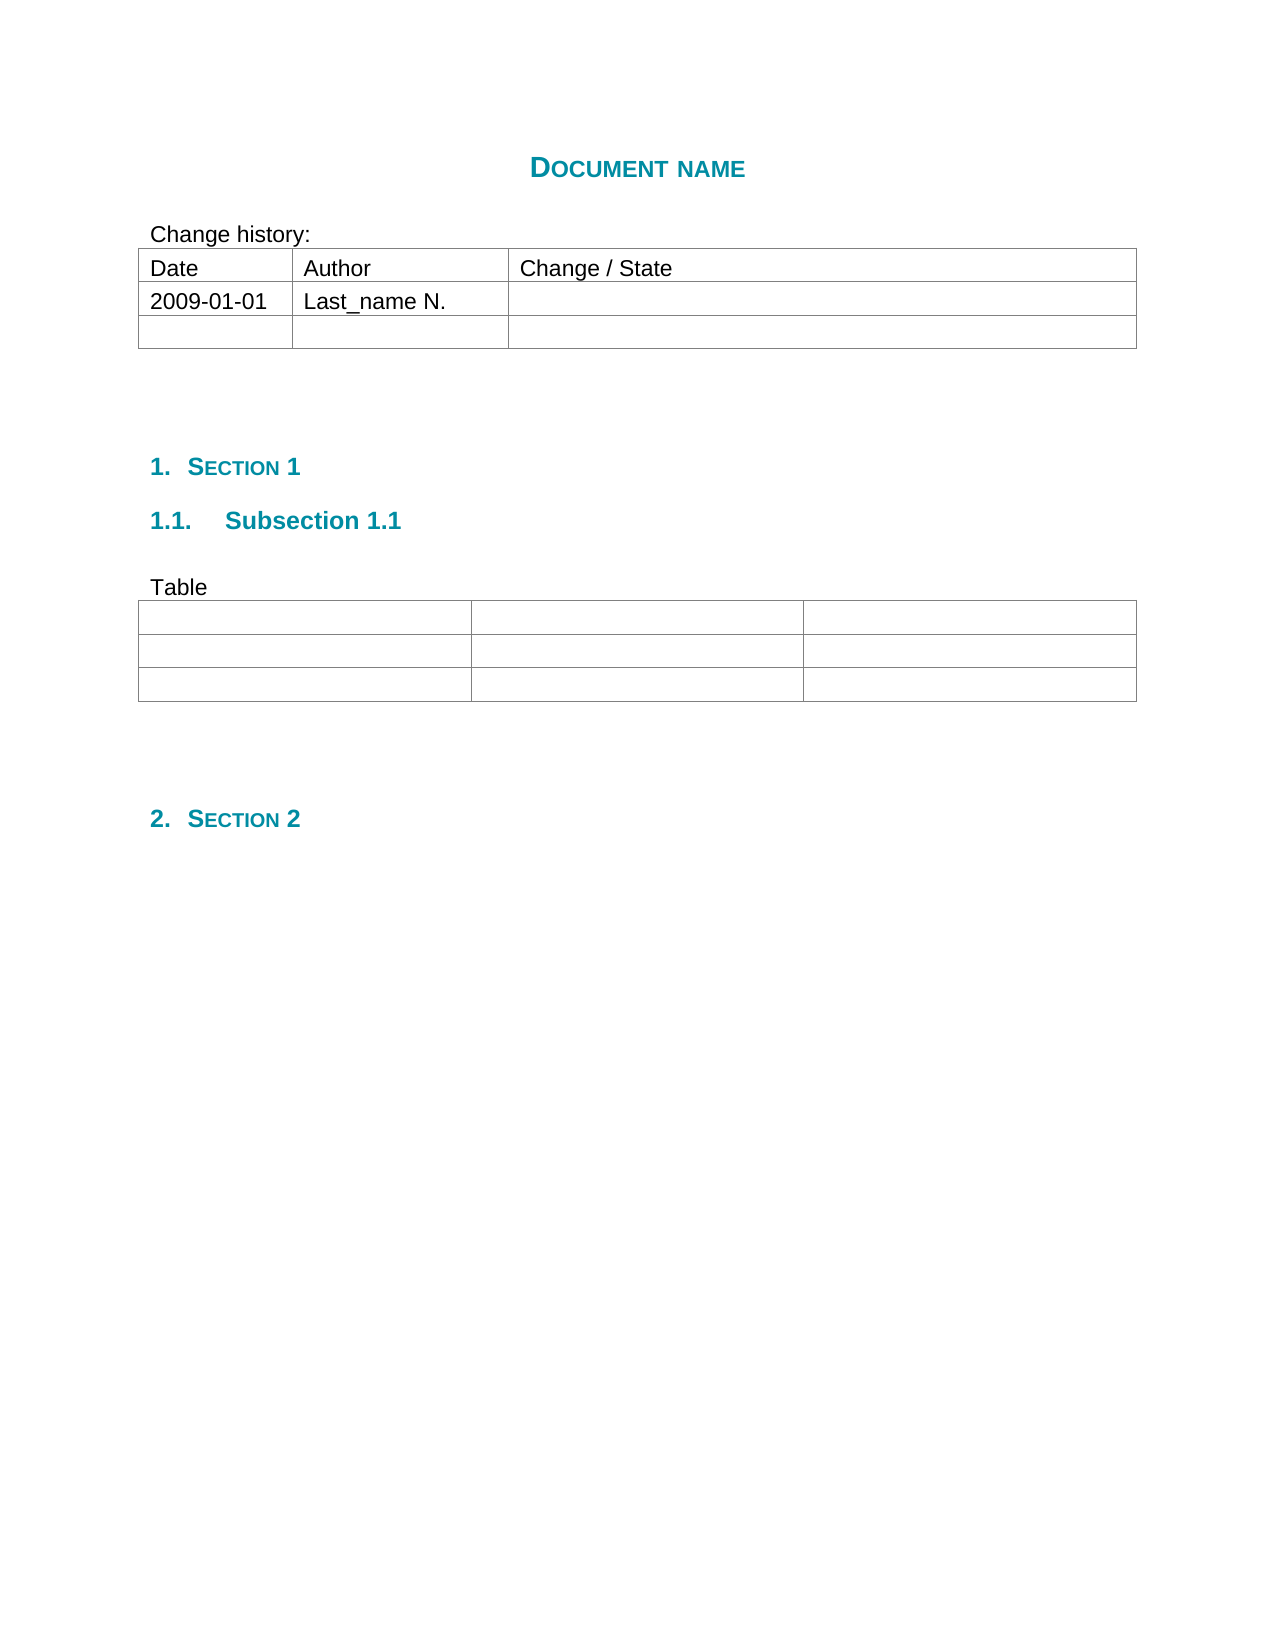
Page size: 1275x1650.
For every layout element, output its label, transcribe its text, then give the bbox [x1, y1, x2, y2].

table_cell [472, 668, 803, 701]
table_header Date [139, 249, 292, 281]
table_cell [509, 282, 1136, 315]
text Table [150, 573, 1125, 600]
table_cell [293, 316, 508, 348]
table_header Author [293, 249, 508, 281]
table_header Change / State [509, 249, 1136, 281]
text Change history: [150, 221, 1125, 247]
table_cell 2009-01-01 [139, 282, 292, 315]
subtitle Document name [150, 150, 1125, 183]
table_header [804, 601, 1136, 633]
table_cell [139, 316, 292, 348]
subtitle Section 2 [150, 804, 1125, 833]
table_cell [509, 316, 1136, 348]
subtitle Section 1 [150, 452, 1125, 481]
subtitle Subsection 1.1 [150, 506, 1125, 534]
table_header [472, 601, 803, 633]
table_header [139, 601, 471, 633]
table_cell [139, 635, 471, 667]
table_cell [139, 668, 471, 701]
table_cell [472, 635, 803, 667]
table_cell [804, 635, 1136, 667]
table_cell [804, 668, 1136, 701]
table_cell Last_name N. [293, 282, 508, 315]
